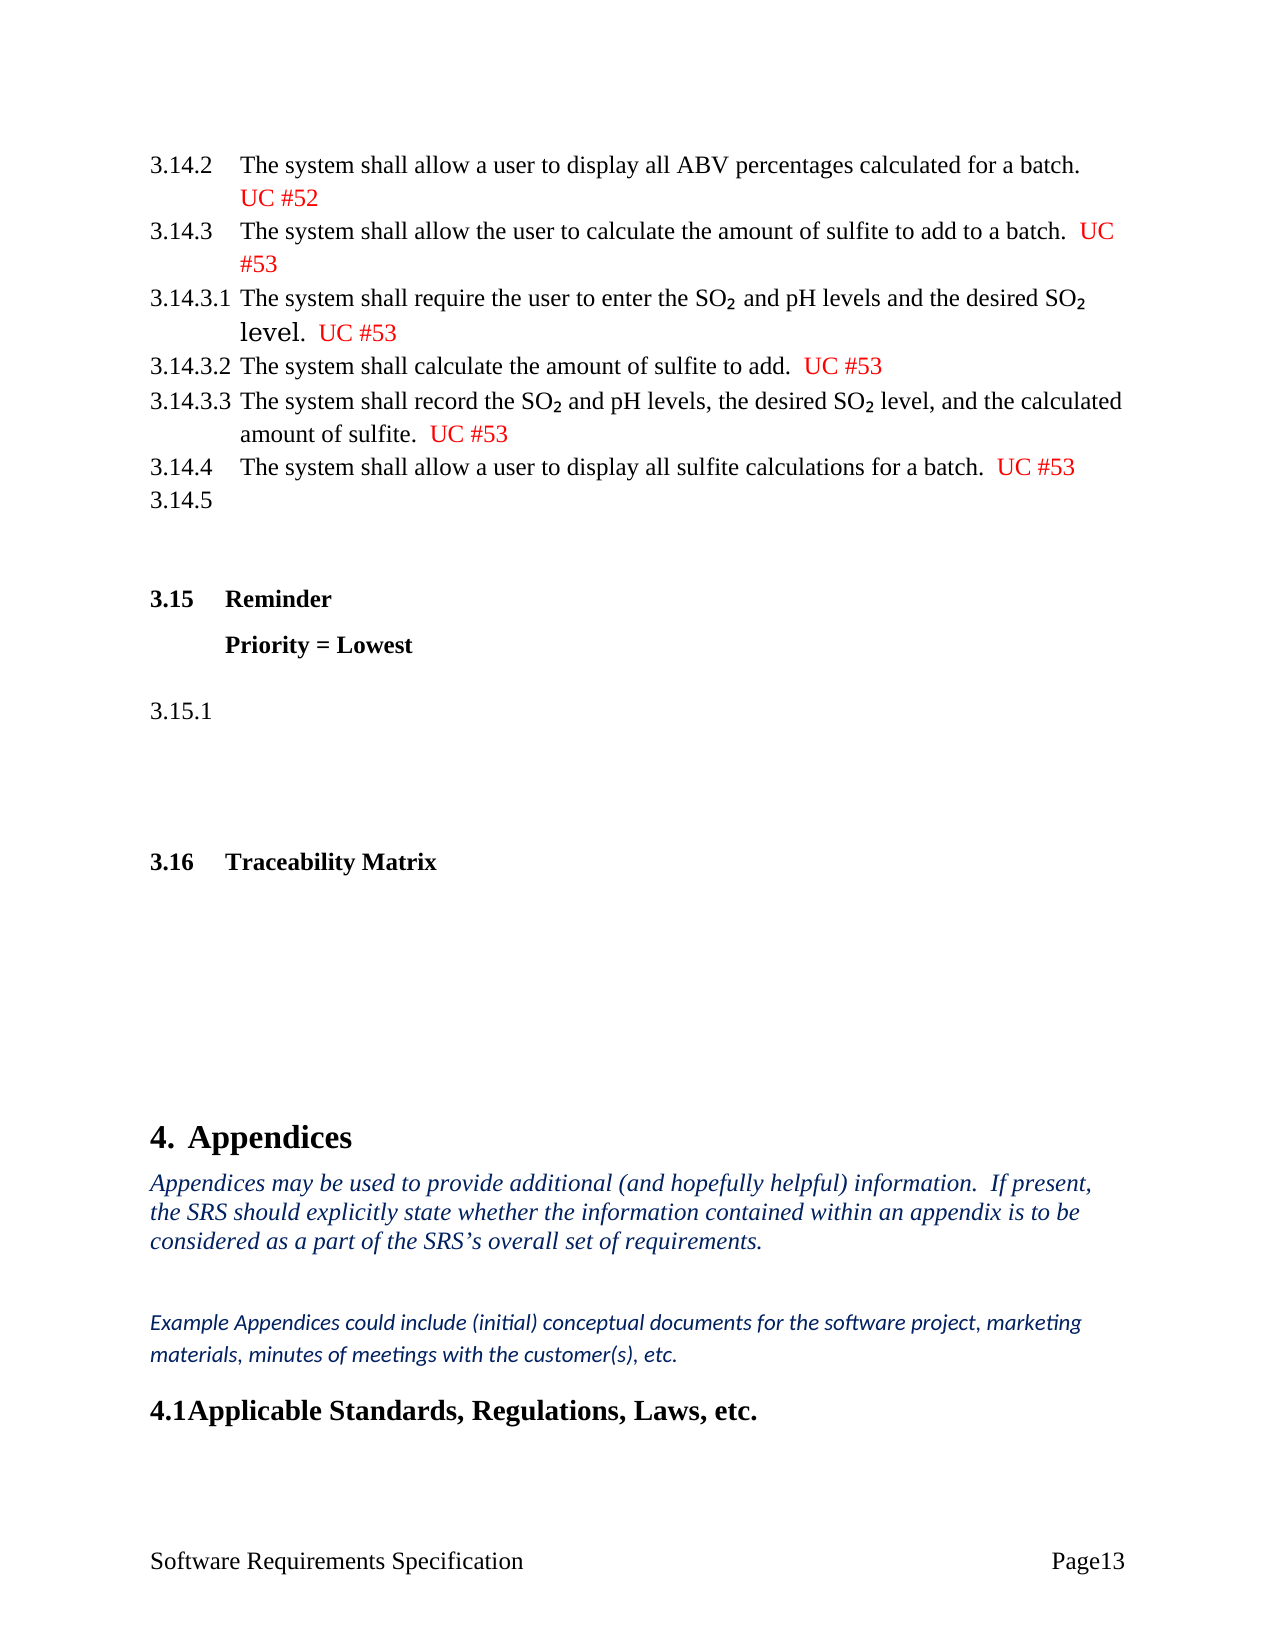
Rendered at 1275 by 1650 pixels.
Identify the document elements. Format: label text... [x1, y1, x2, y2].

list The system shall allow a user to display all sulfite calculations for a batch. UC #53 [150, 452, 1125, 481]
list Priority = Lowest [225, 630, 1125, 659]
list The system shall record the SO₂ and pH levels, the desired SO₂ level, and the calculated amount of sulfite. UC #53 [150, 384, 1125, 448]
subtitle Reminder [150, 584, 1125, 613]
text Appendices may be used to provide additional (and hopefully helpful) information. If present, the SRS should explicitly state whether the information contained within an appendix is to be considered as a part of the SRS’s overall set of requirements. [150, 1168, 1125, 1255]
subtitle Applicable Standards, Regulations, Laws, etc. [150, 1393, 1125, 1426]
list The system shall allow a user to display all ABV percentages calculated for a batch. UC #52 [150, 150, 1125, 212]
subtitle Traceability Matrix [150, 847, 1125, 876]
list The system shall allow the user to calculate the amount of sulfite to add to a batch. UC #53 [150, 216, 1125, 278]
list The system shall require the user to enter the SO₂ and pH levels and the desired SO₂ level. UC #53 [150, 282, 1125, 347]
list The system shall calculate the amount of sulfite to add. UC #53 [150, 351, 1125, 380]
text Example Appendices could include (initial) conceptual documents for the software project, marketing materials, minutes of meetings with the customer(s), etc. [150, 1308, 1125, 1368]
subtitle Appendices [150, 1118, 1125, 1156]
